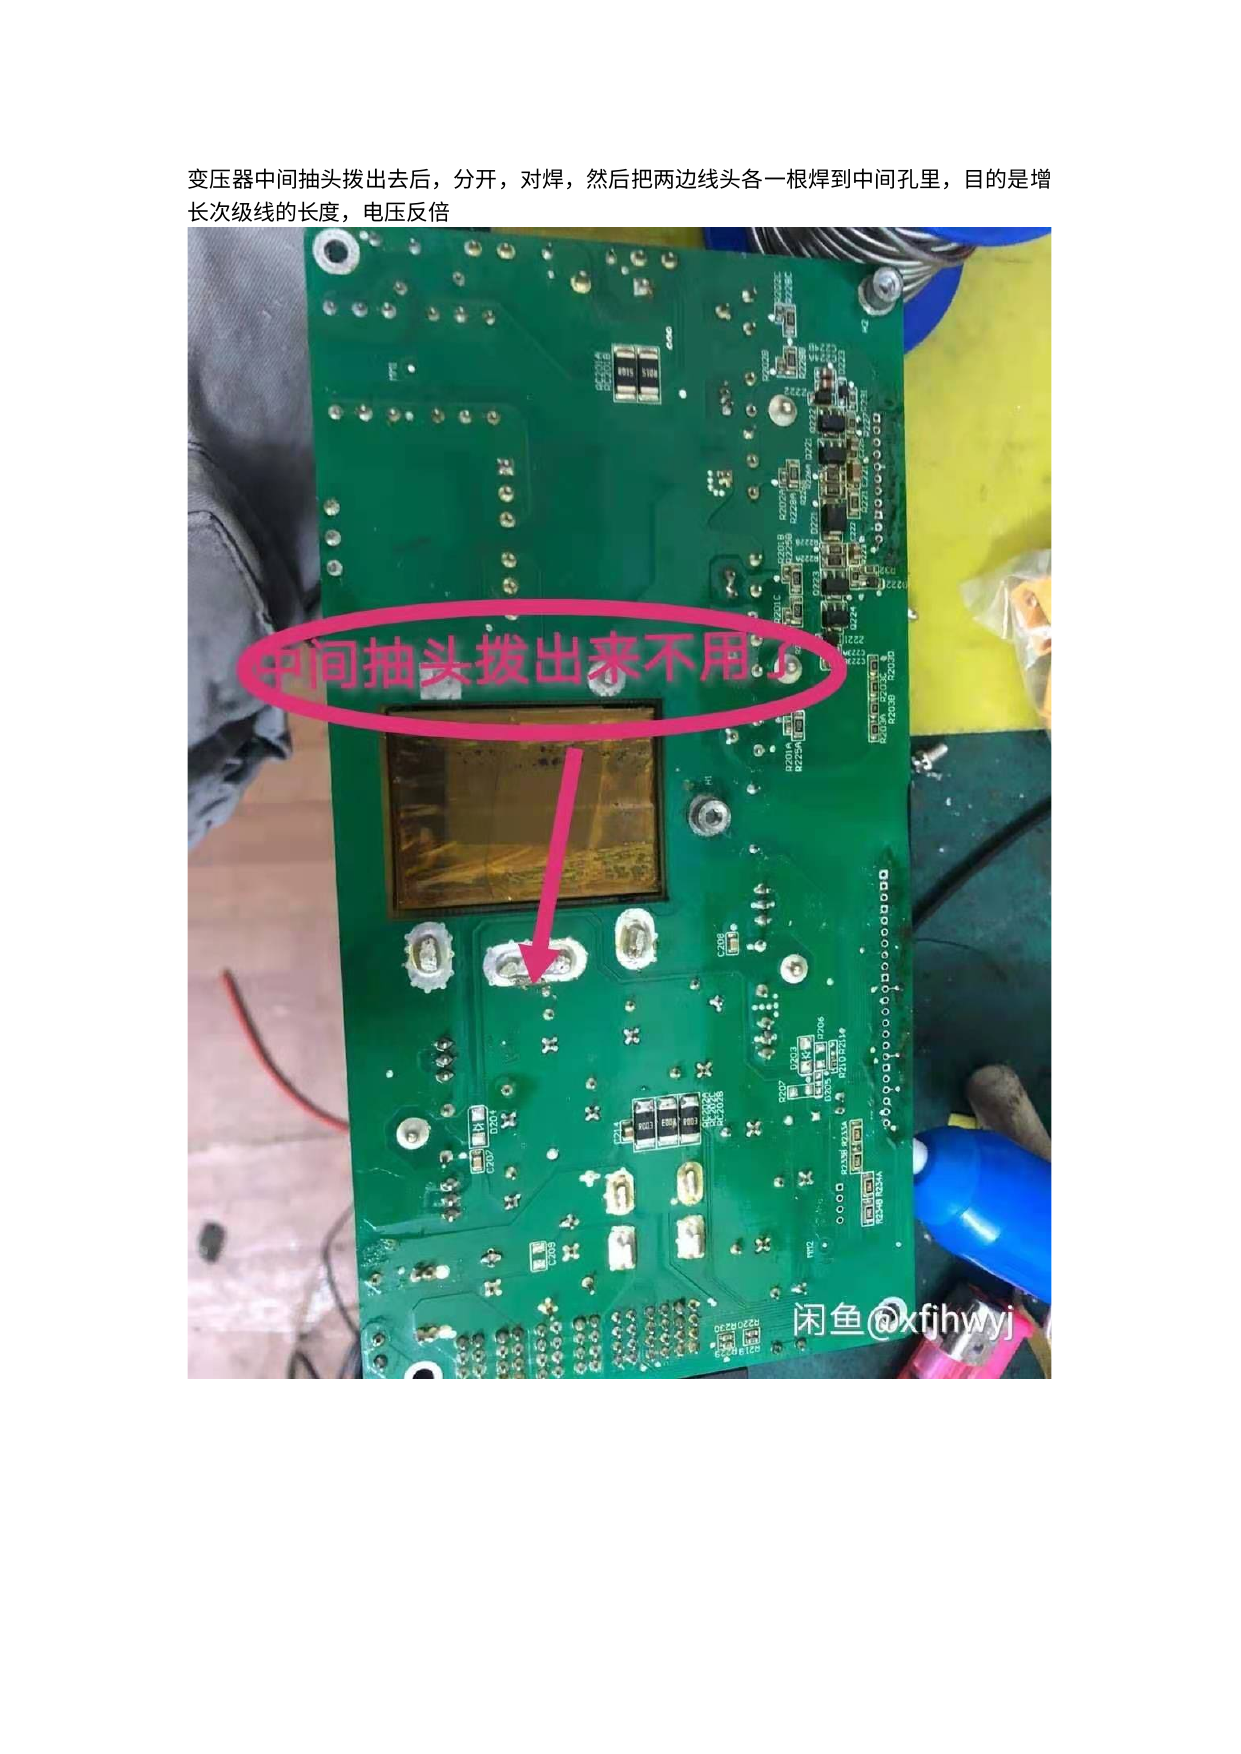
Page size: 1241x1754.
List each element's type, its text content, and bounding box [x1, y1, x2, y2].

picture [187, 227, 1052, 1379]
text 变压器中间抽头拨出去后，分开，对焊，然后把两边线头各一根焊到中间孔里，目的是增长次级线的长度，电压反倍 [187, 162, 1053, 227]
